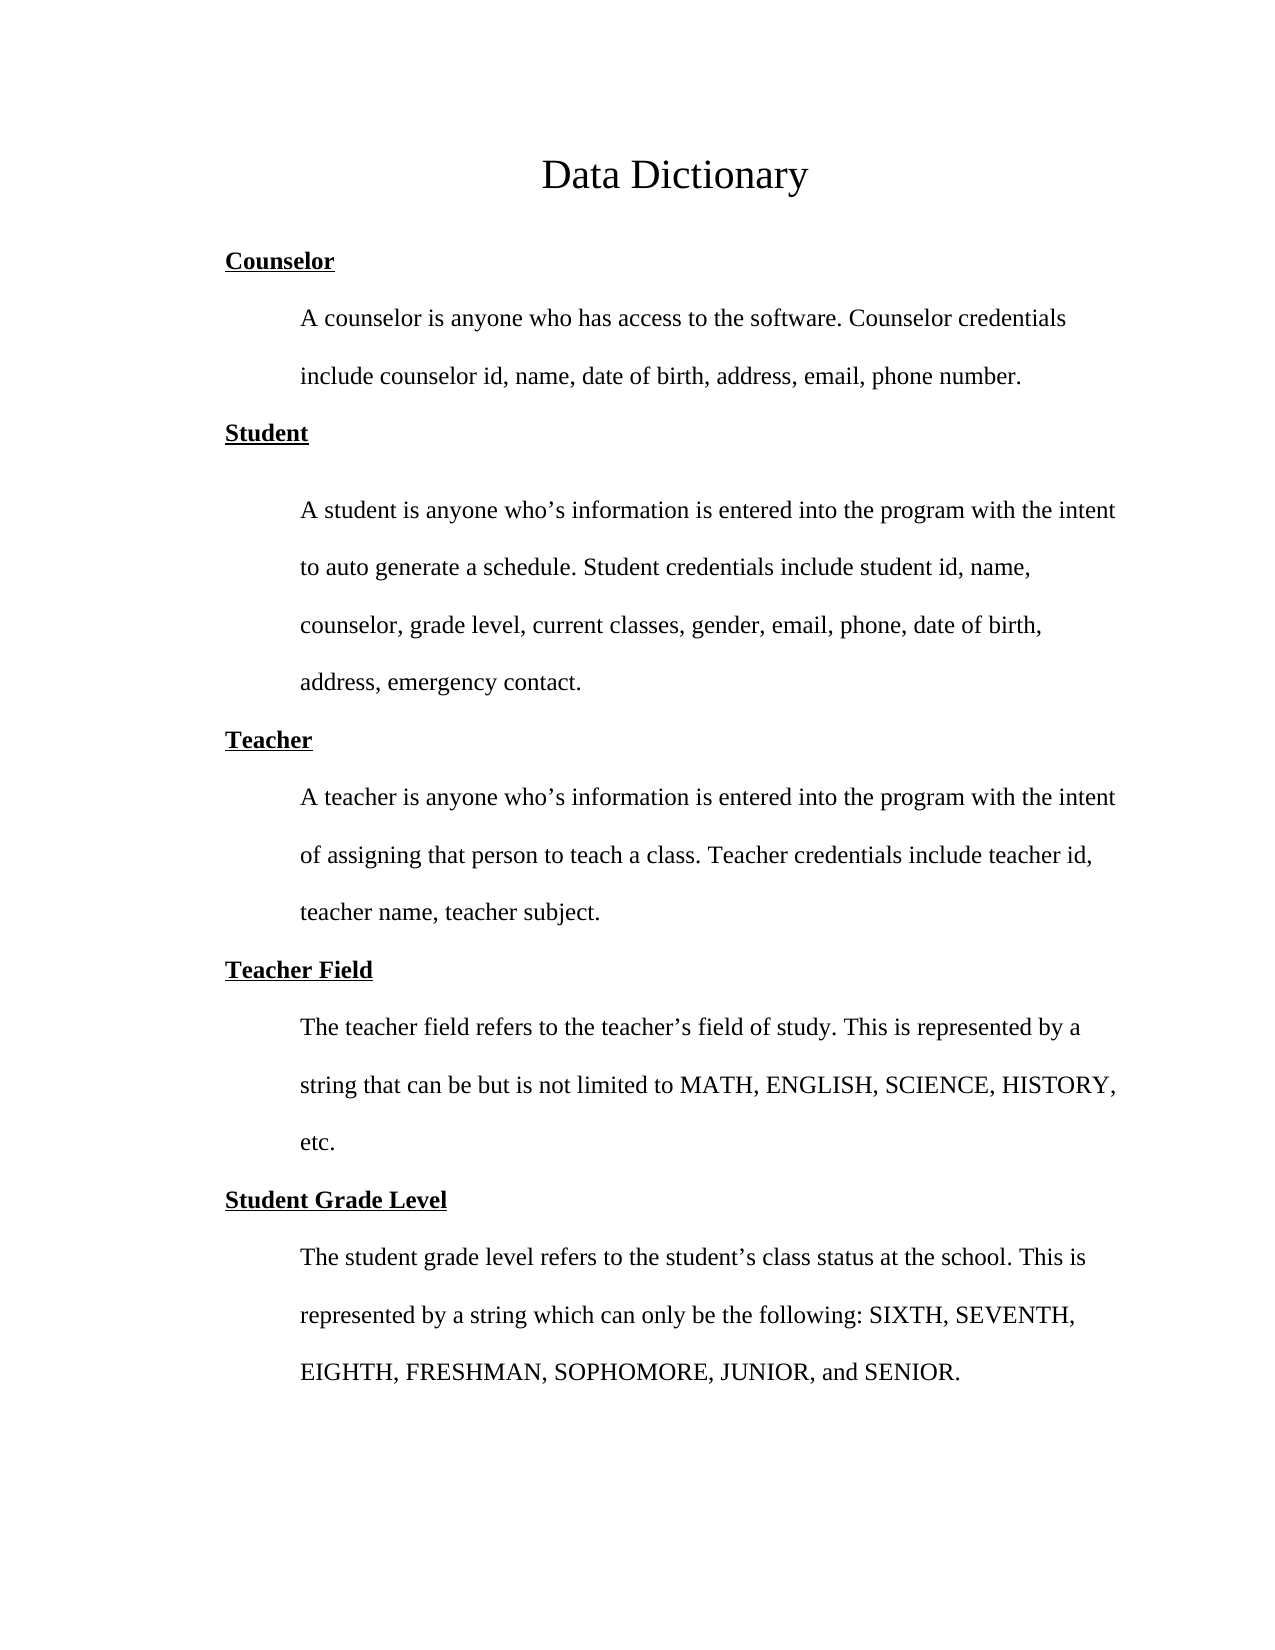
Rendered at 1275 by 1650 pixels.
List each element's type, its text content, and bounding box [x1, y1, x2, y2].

text Teacher Field [150, 955, 1125, 984]
list A counselor is anyone who has access to the software. Counselor credentials include counselor id, name, date of birth, address, email, phone number. [300, 303, 1125, 389]
list Counselor [225, 246, 1125, 274]
text A teacher is anyone who’s information is entered into the program with the intent of assigning that person to teach a class. Teacher credentials include teacher id, teacher name, teacher subject. [300, 782, 1125, 926]
text Teacher [150, 725, 1125, 754]
list Data Dictionary [225, 150, 1125, 198]
text A student is anyone who’s information is entered into the program with the intent to auto generate a schedule. Student credentials include student id, name, counselor, grade level, current classes, gender, email, phone, date of birth, address, emergency contact. [300, 495, 1125, 696]
text The teacher field refers to the teacher’s field of study. This is represented by a string that can be but is not limited to MATH, ENGLISH, SCIENCE, HISTORY, etc. [300, 1012, 1125, 1156]
text The student grade level refers to the student’s class status at the school. This is represented by a string which can only be the following: SIXTH, SEVENTH, EIGHTH, FRESHMAN, SOPHOMORE, JUNIOR, and SENIOR. [300, 1242, 1125, 1386]
text Student [150, 418, 1125, 447]
text Student Grade Level [150, 1185, 1125, 1214]
